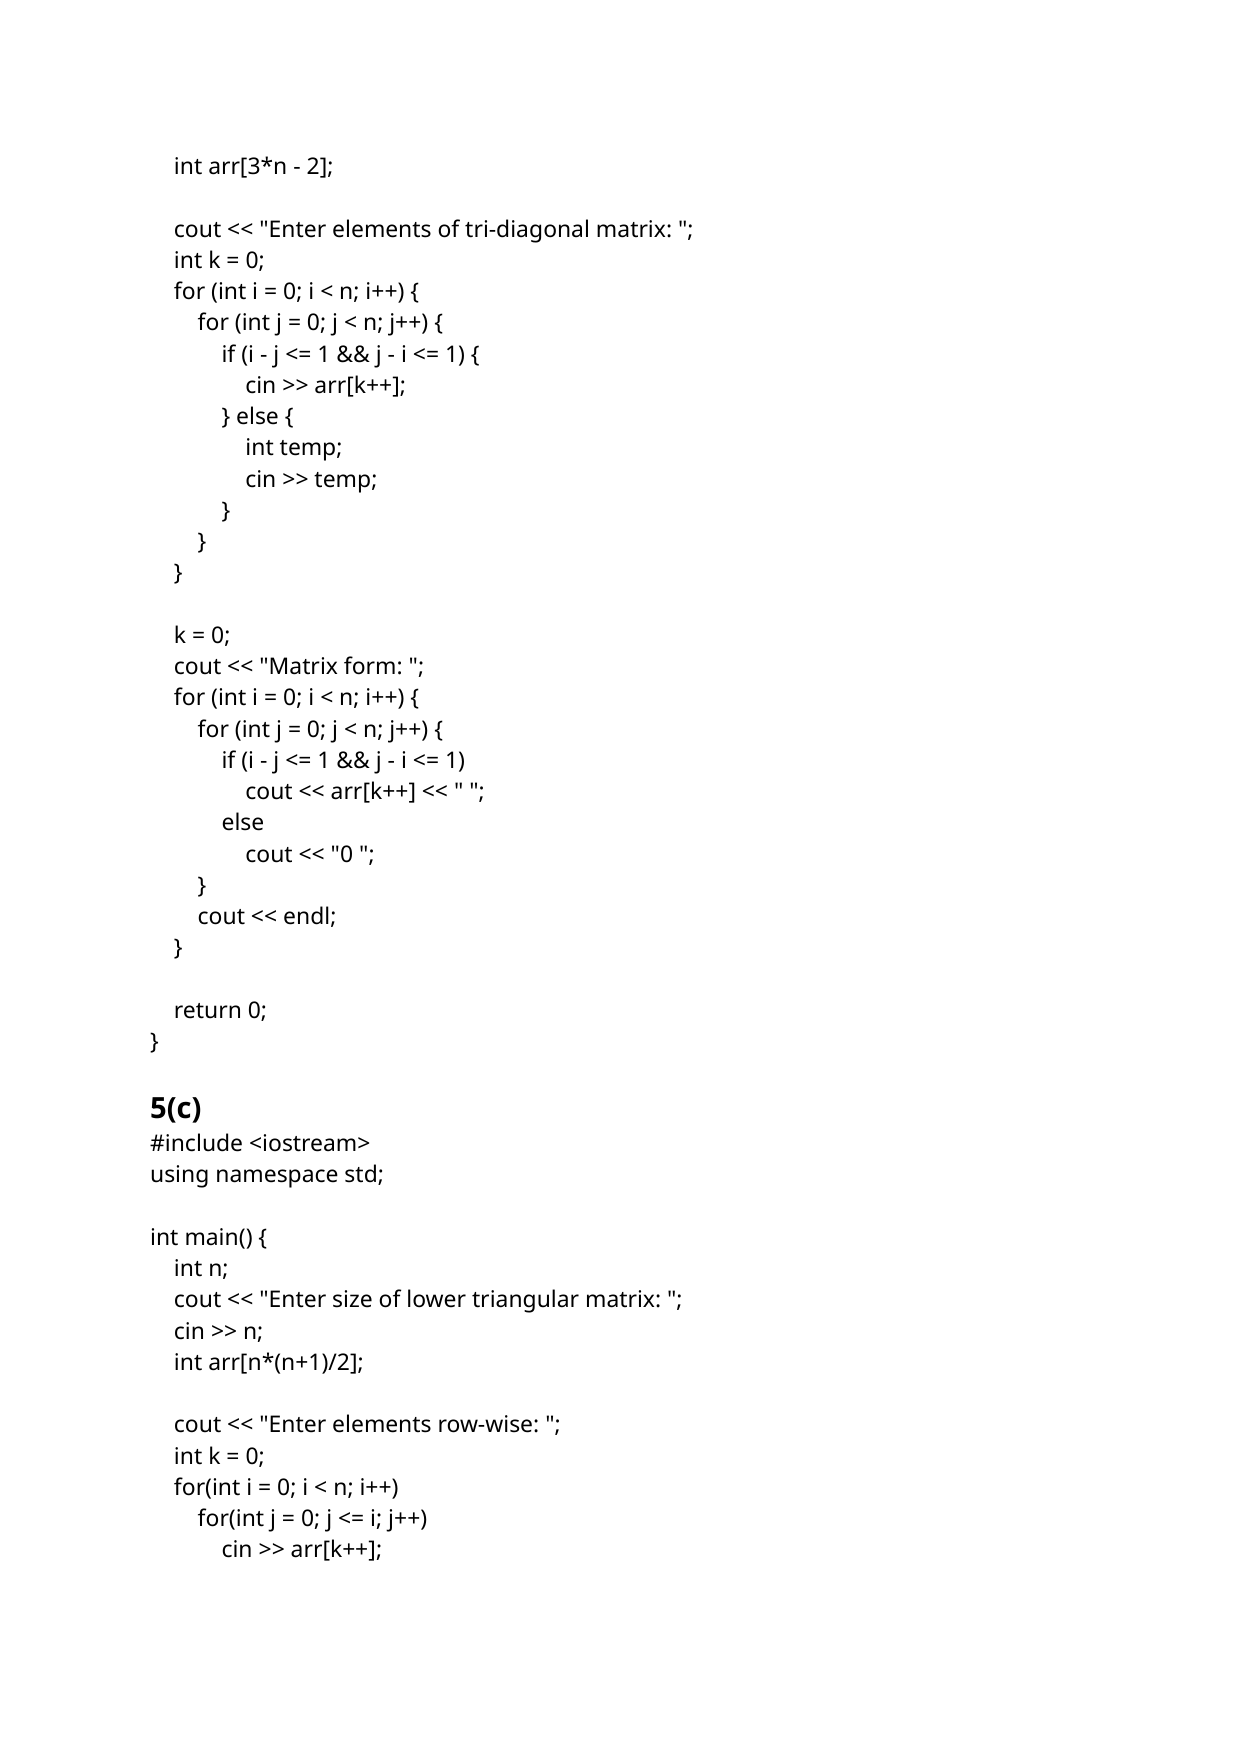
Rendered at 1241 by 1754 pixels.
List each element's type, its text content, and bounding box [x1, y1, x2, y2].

text cout << endl; [150, 900, 1090, 931]
text } [150, 931, 1090, 962]
text cin >> arr[k++]; [150, 1533, 1090, 1565]
text } [150, 869, 1090, 900]
text int k = 0; [150, 244, 1090, 275]
text for (int i = 0; i < n; i++) { [150, 275, 1090, 306]
text int main() { [150, 1221, 1090, 1252]
text int k = 0; [150, 1440, 1090, 1471]
text } [150, 525, 1090, 556]
text for(int i = 0; i < n; i++) [150, 1471, 1090, 1502]
text k = 0; [150, 619, 1090, 650]
text using namespace std; [150, 1158, 1090, 1190]
text cout << arr[k++] << " "; [150, 775, 1090, 806]
text } else { [150, 400, 1090, 431]
text for (int j = 0; j < n; j++) { [150, 306, 1090, 337]
text } [150, 1025, 1090, 1056]
text for (int i = 0; i < n; i++) { [150, 681, 1090, 712]
text cin >> n; [150, 1315, 1090, 1346]
text int temp; [150, 431, 1090, 462]
text cout << "Enter elements row-wise: "; [150, 1408, 1090, 1440]
text cin >> arr[k++]; [150, 369, 1090, 400]
text } [150, 556, 1090, 587]
text return 0; [150, 994, 1090, 1025]
text for (int j = 0; j < n; j++) { [150, 712, 1090, 744]
text if (i - j <= 1 && j - i <= 1) [150, 744, 1090, 775]
text cout << "Matrix form: "; [150, 650, 1090, 681]
text cout << "0 "; [150, 837, 1090, 869]
text int arr[n*(n+1)/2]; [150, 1346, 1090, 1377]
text cout << "Enter elements of tri-diagonal matrix: "; [150, 212, 1090, 244]
text } [150, 494, 1090, 525]
text cout << "Enter size of lower triangular matrix: "; [150, 1283, 1090, 1315]
text cin >> temp; [150, 462, 1090, 494]
text int n; [150, 1252, 1090, 1283]
text else [150, 806, 1090, 837]
text for(int j = 0; j <= i; j++) [150, 1502, 1090, 1533]
text if (i - j <= 1 && j - i <= 1) { [150, 337, 1090, 369]
text int arr[3*n - 2]; [150, 150, 1090, 181]
text #include <iostream> [150, 1127, 1090, 1158]
text 5(c) [150, 1087, 1090, 1127]
